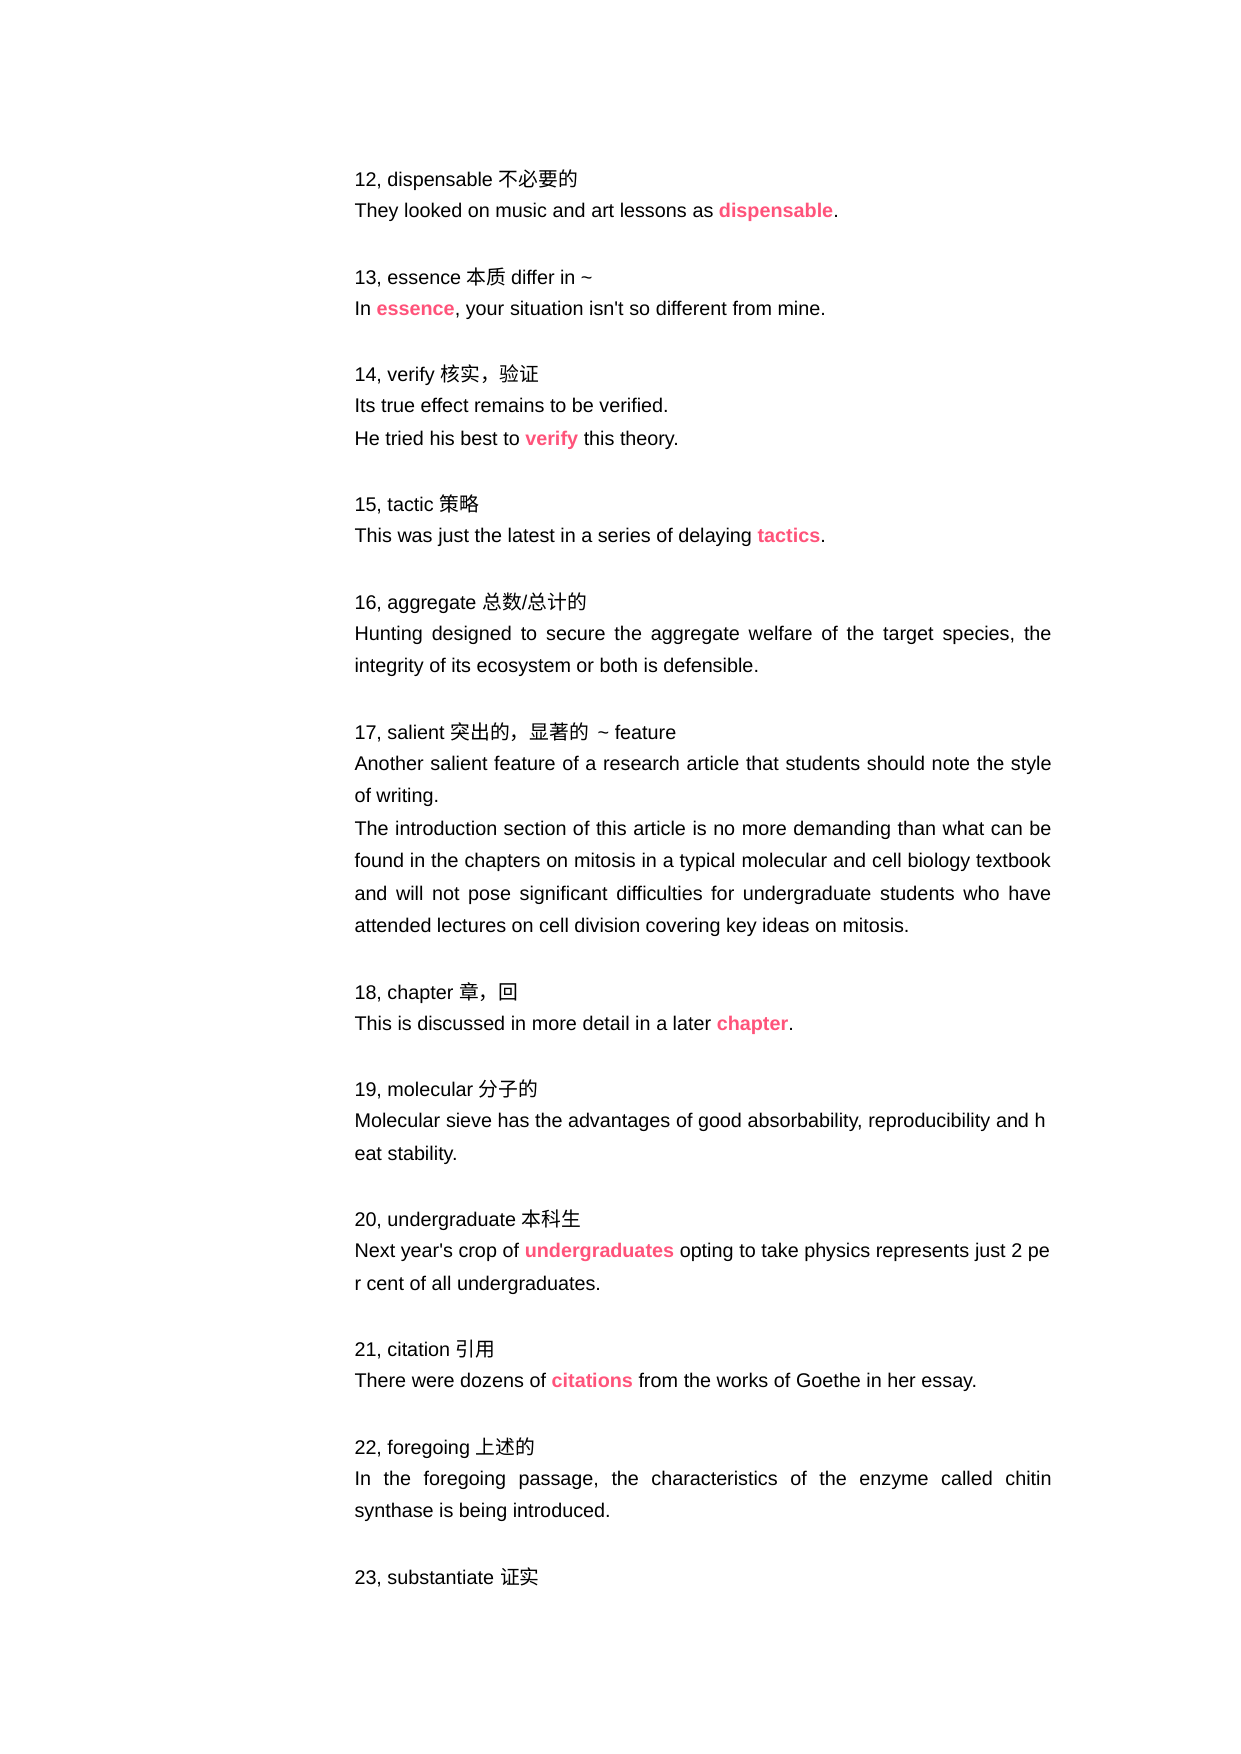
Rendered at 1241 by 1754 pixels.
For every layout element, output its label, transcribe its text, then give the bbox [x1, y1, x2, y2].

list This is discussed in more detail in a later chapter. [354, 1007, 1053, 1039]
list Another salient feature of a research article that students should note the style of writing. [354, 747, 1053, 812]
list This was just the latest in a series of delaying tactics. [354, 519, 1053, 552]
list In essence, your situation isn't so different from mine. [354, 292, 1053, 324]
list Its true effect remains to be verified. [354, 389, 1053, 422]
list 17, salient 突出的，显著的 ~ feature [354, 714, 1053, 747]
list 18, chapter 章，回 [354, 974, 1053, 1007]
list 22, foregoing 上述的 [354, 1429, 1053, 1462]
list 20, undergraduate 本科生 [354, 1202, 1053, 1234]
list 15, tactic 策略 [354, 487, 1053, 519]
list Molecular sieve has the advantages of good absorbability, reproducibility and heat stability. [354, 1104, 1053, 1169]
list 23, substantiate 证实 [354, 1559, 1053, 1592]
list They looked on music and art lessons as dispensable. [354, 194, 1053, 227]
list He tried his best to verify this theory. [354, 422, 1053, 454]
list Next year's crop of undergraduates opting to take physics represents just 2 per cent of all undergraduates. [354, 1234, 1053, 1299]
list 12, dispensable 不必要的 [354, 162, 1053, 194]
list Hunting designed to secure the aggregate welfare of the target species, the integrity of its ecosystem or both is defensible. [354, 617, 1053, 682]
list 16, aggregate 总数/总计的 [354, 584, 1053, 617]
list There were dozens of citations from the works of Goethe in her essay. [354, 1364, 1053, 1397]
list 14, verify 核实，验证 [354, 357, 1053, 389]
list The introduction section of this article is no more demanding than what can be found in the chapters on mitosis in a typical molecular and cell biology textbook and will not pose significant difficulties for undergraduate students who have attended lectures on cell division covering key ideas on mitosis. [354, 812, 1053, 942]
list In the foregoing passage, the characteristics of the enzyme called chitin synthase is being introduced. [354, 1462, 1053, 1527]
list 19, molecular 分子的 [354, 1072, 1053, 1104]
list 13, essence 本质 differ in ~ [354, 259, 1053, 292]
list 21, citation 引用 [354, 1332, 1053, 1364]
